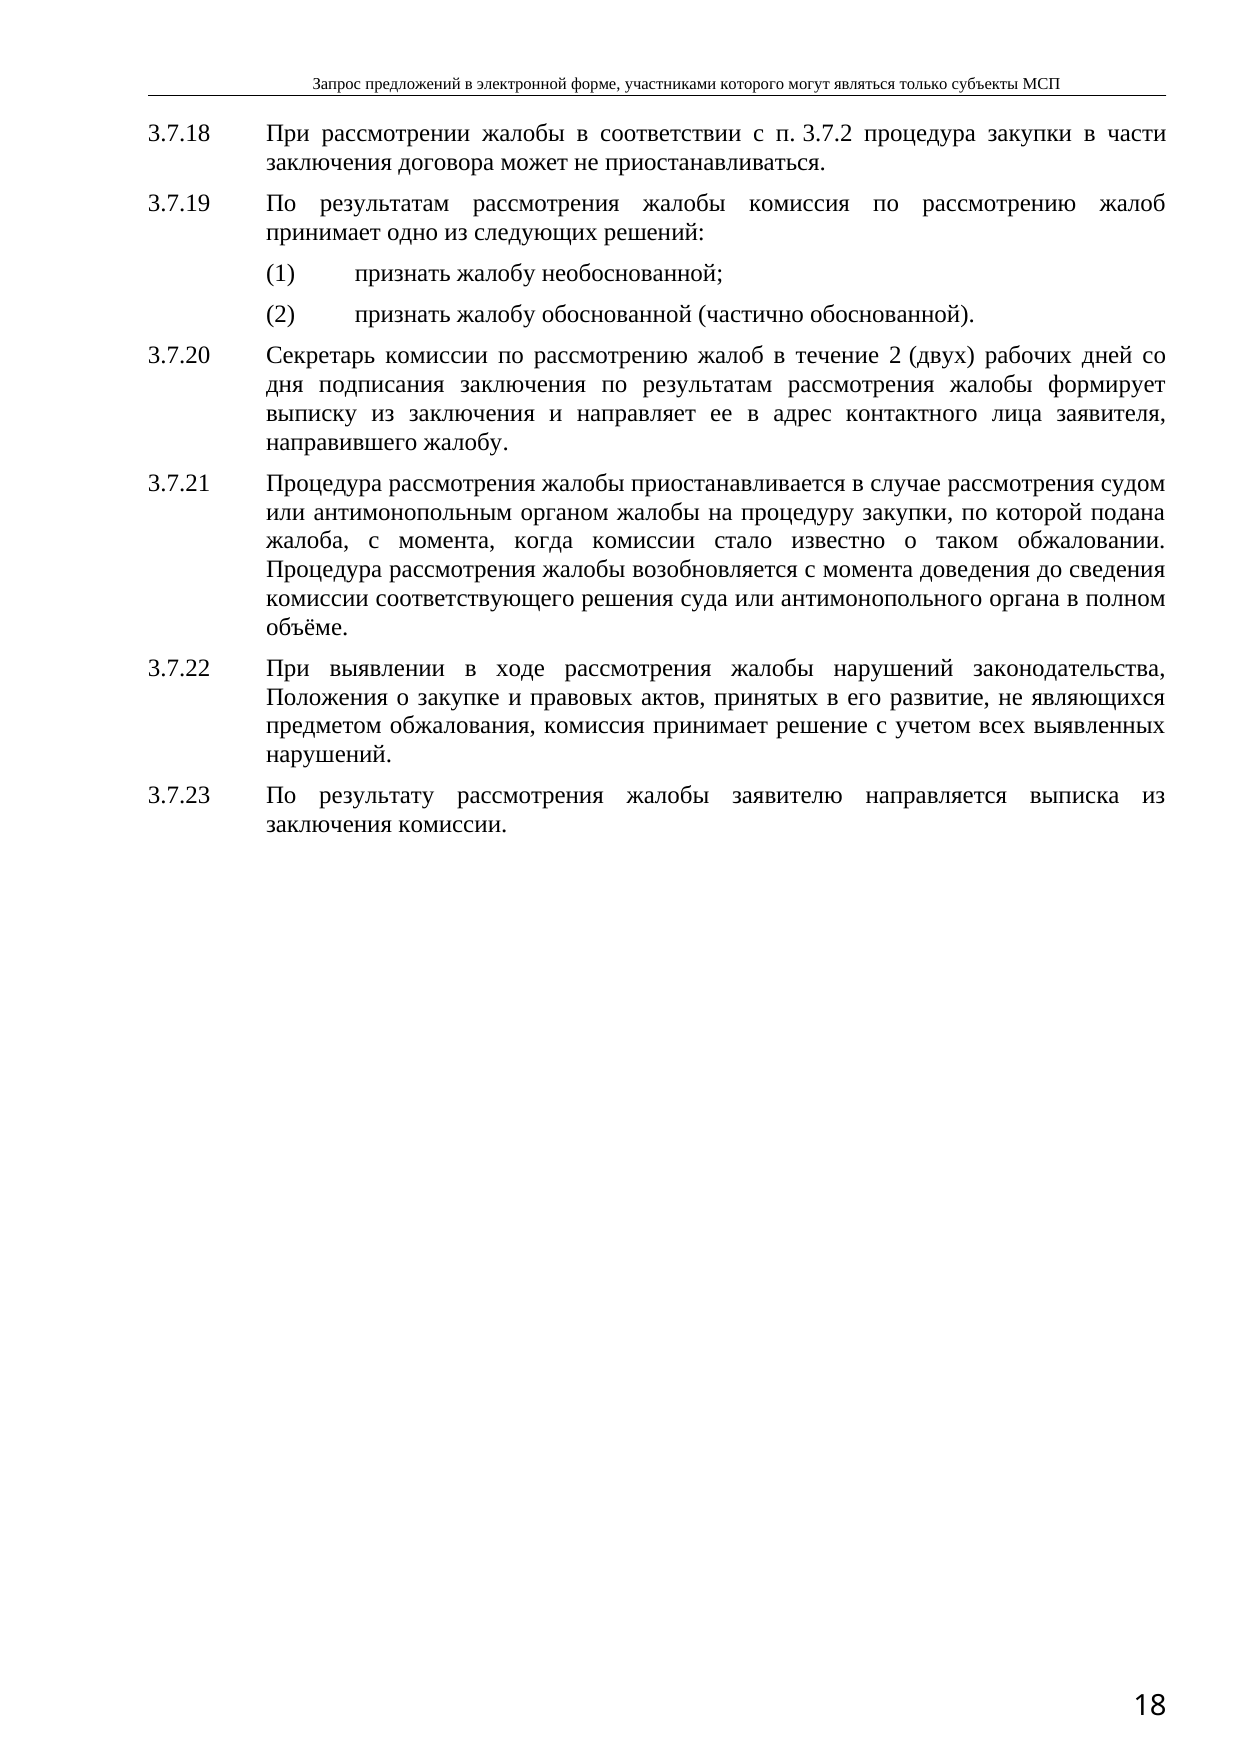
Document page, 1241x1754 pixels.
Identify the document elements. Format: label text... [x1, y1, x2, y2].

text признать жалобу необоснованной; [266, 258, 1166, 287]
text Секретарь комиссии по рассмотрению жалоб в течение 2 (двух) рабочих дней со дня подписания заключения по результатам рассмотрения жалобы формирует выписку из заключения и направляет ее в адрес контактного лица заявителя, направившего жалобу. [148, 341, 1166, 456]
text Процедура рассмотрения жалобы приостанавливается в случае рассмотрения судом или антимонопольным органом жалобы на процедуру закупки, по которой подана жалоба, с момента, когда комиссии стало известно о таком обжаловании. Процедура рассмотрения жалобы возобновляется с момента доведения до сведения комиссии соответствующего решения суда или антимонопольного органа в полном объёме. [148, 468, 1166, 641]
text При рассмотрении жалобы в соответствии с п. 3.7.2 процедура закупки в части заключения договора может не приостанавливаться. [148, 118, 1166, 176]
text По результату рассмотрения жалобы заявителю направляется выписка из заключения комиссии. [148, 781, 1166, 838]
text признать жалобу обоснованной (частично обоснованной). [266, 299, 1166, 328]
text По результатам рассмотрения жалобы комиссия по рассмотрению жалоб принимает одно из следующих решений: [148, 188, 1166, 246]
text При выявлении в ходе рассмотрения жалобы нарушений законодательства, Положения о закупке и правовых актов, принятых в его развитие, не являющихся предметом обжалования, комиссия принимает решение с учетом всех выявленных нарушений. [148, 653, 1166, 768]
